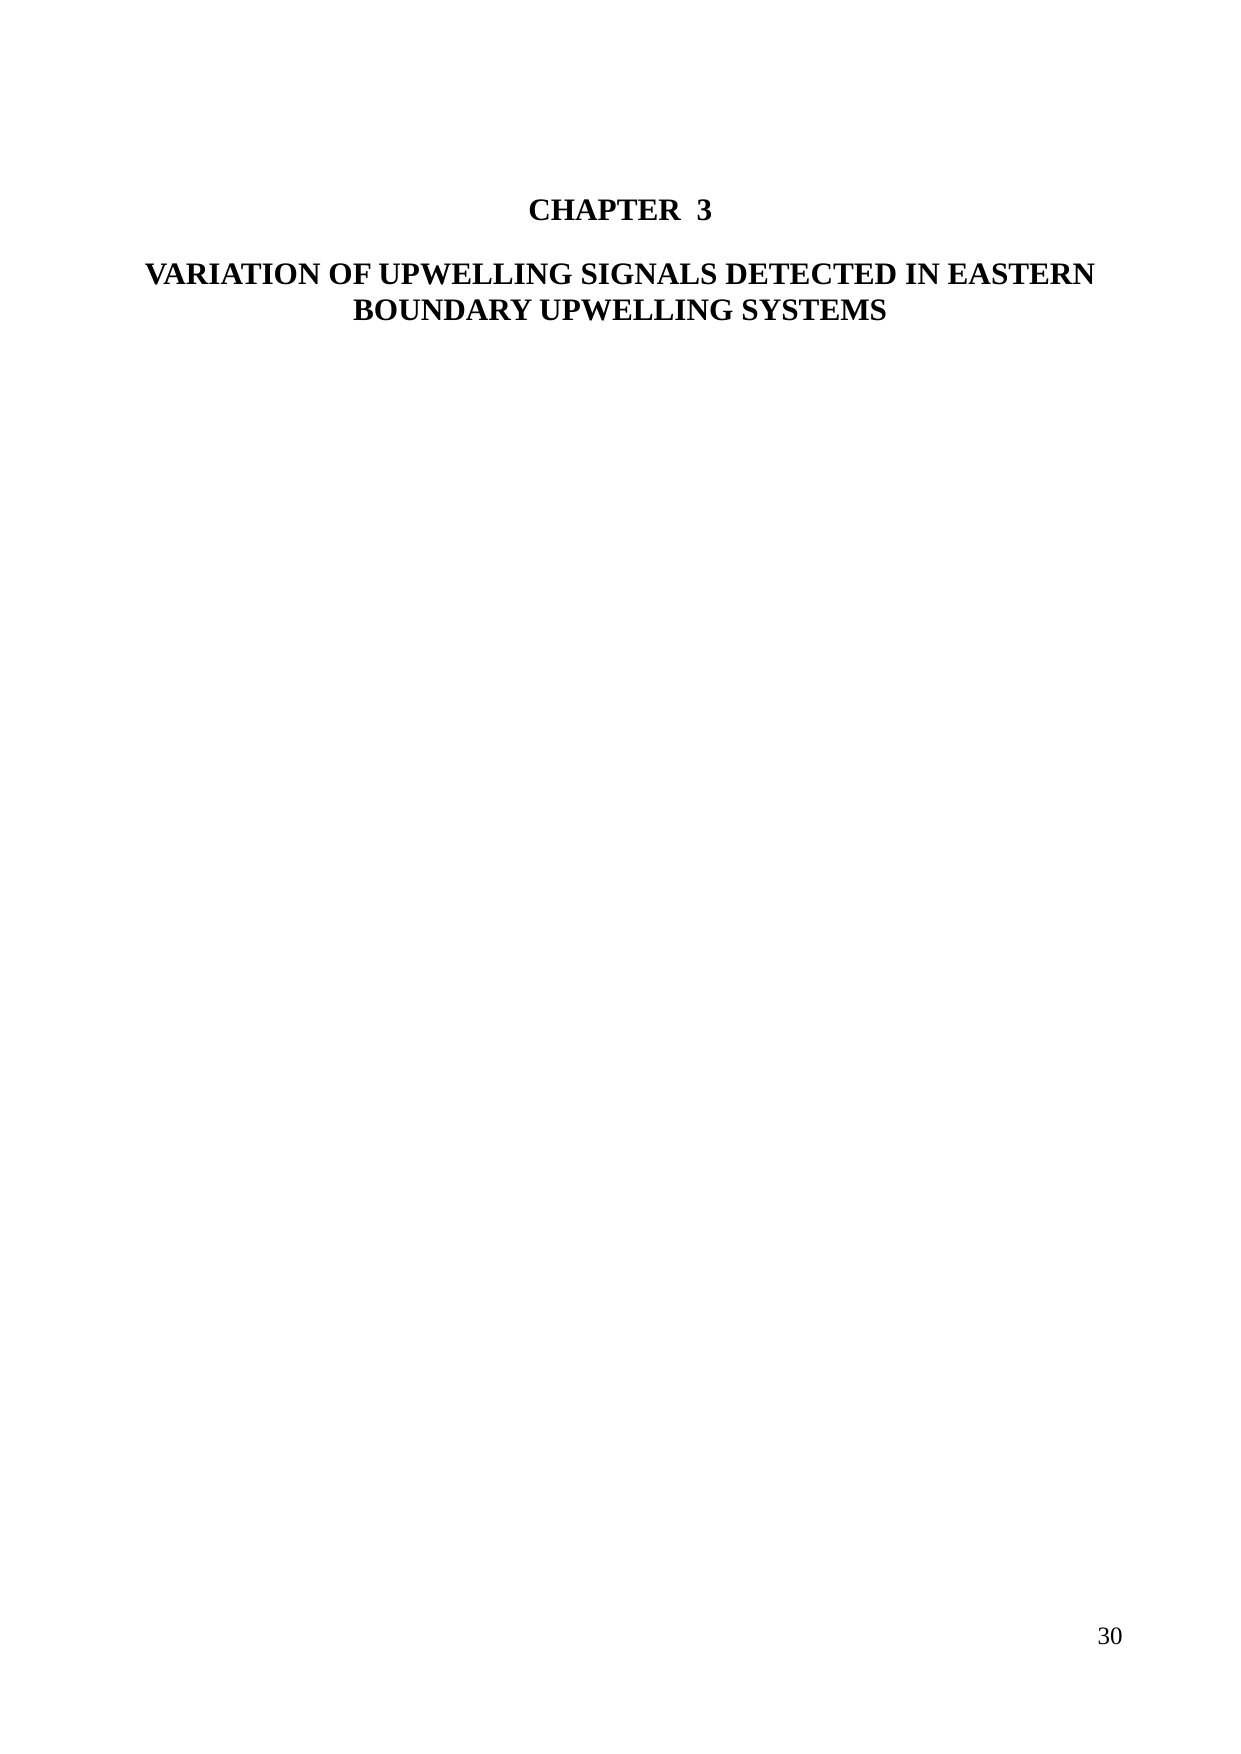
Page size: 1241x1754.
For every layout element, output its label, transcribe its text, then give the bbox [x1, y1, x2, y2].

list VARIATION OF UPWELLING SIGNALS DETECTED IN EASTERN BOUNDARY UPWELLING SYSTEMS [118, 255, 1122, 327]
text CHAPTER 3 [118, 191, 1122, 227]
